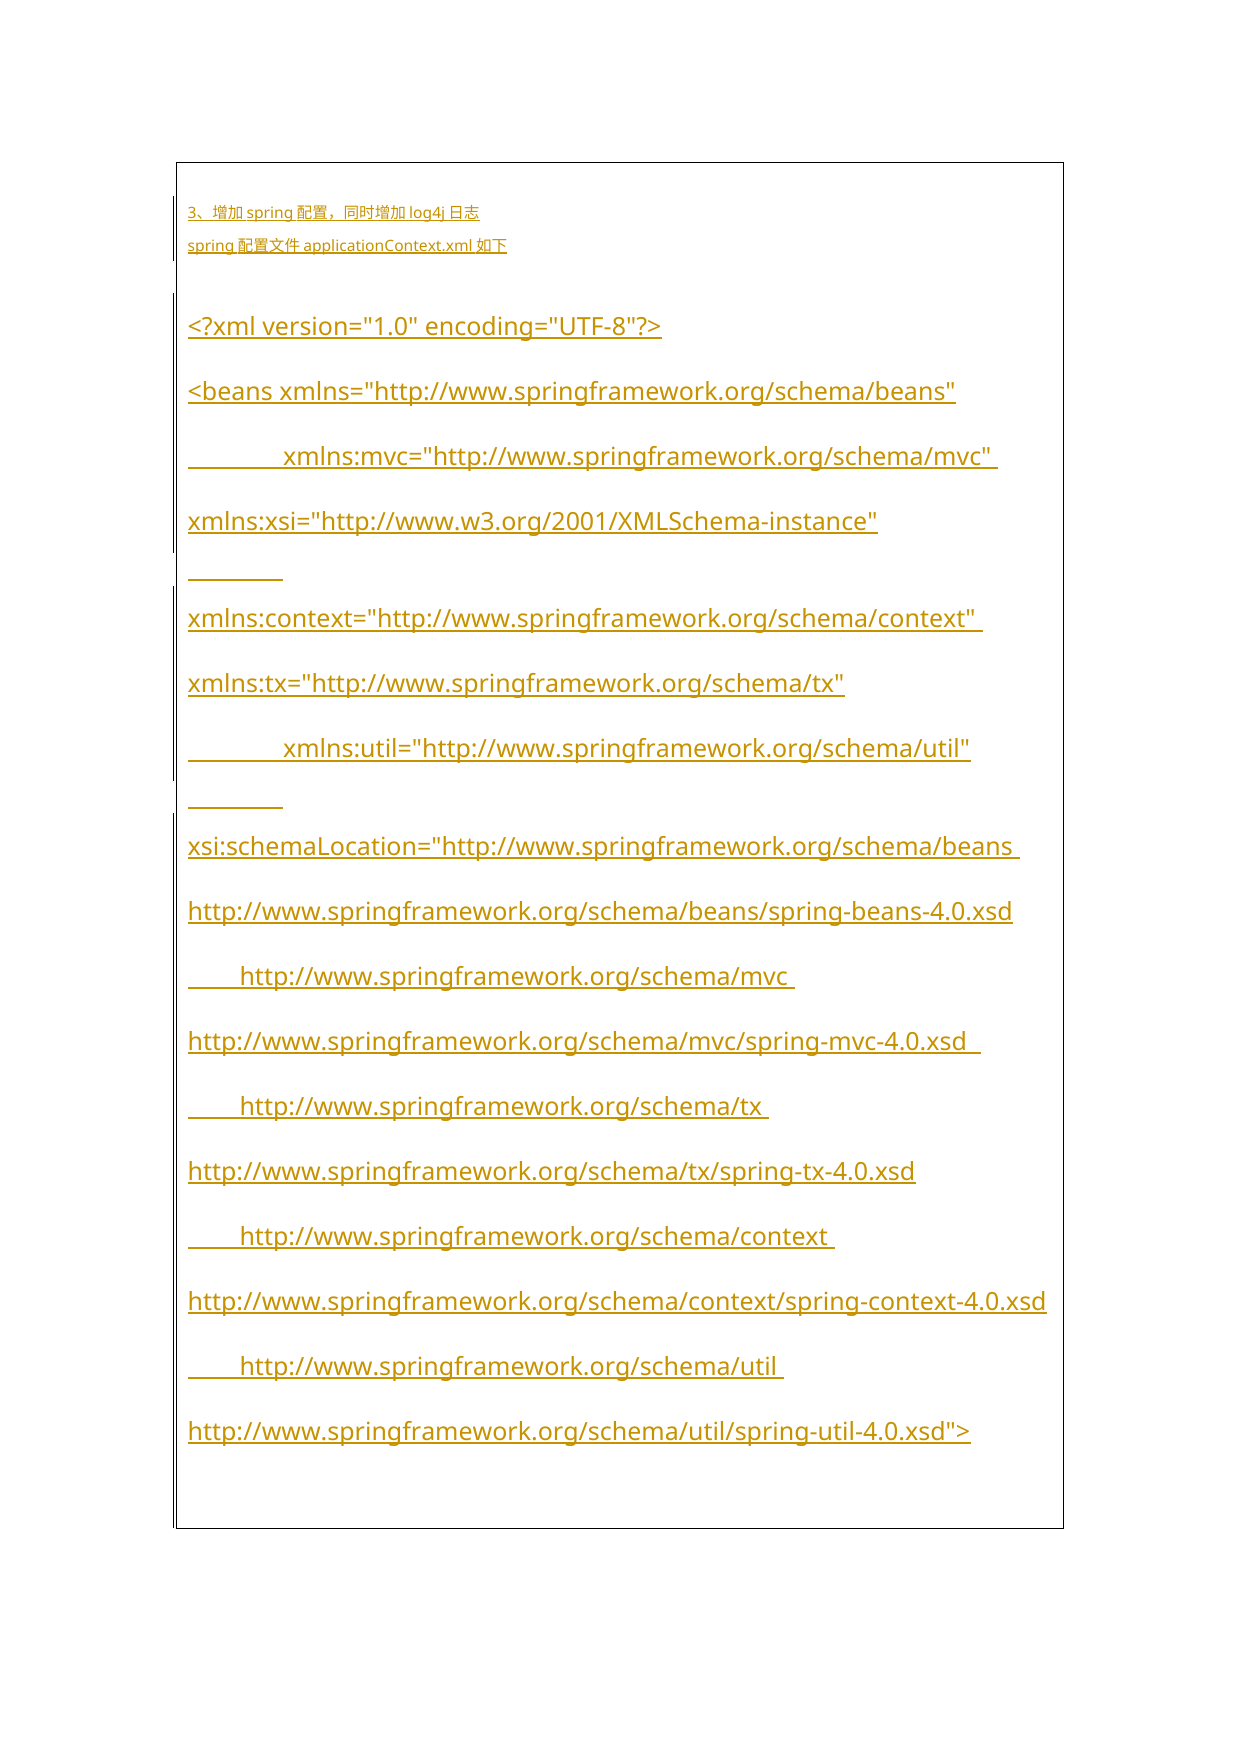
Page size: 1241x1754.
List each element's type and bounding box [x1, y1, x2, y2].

table_header [177, 163, 1063, 1528]
